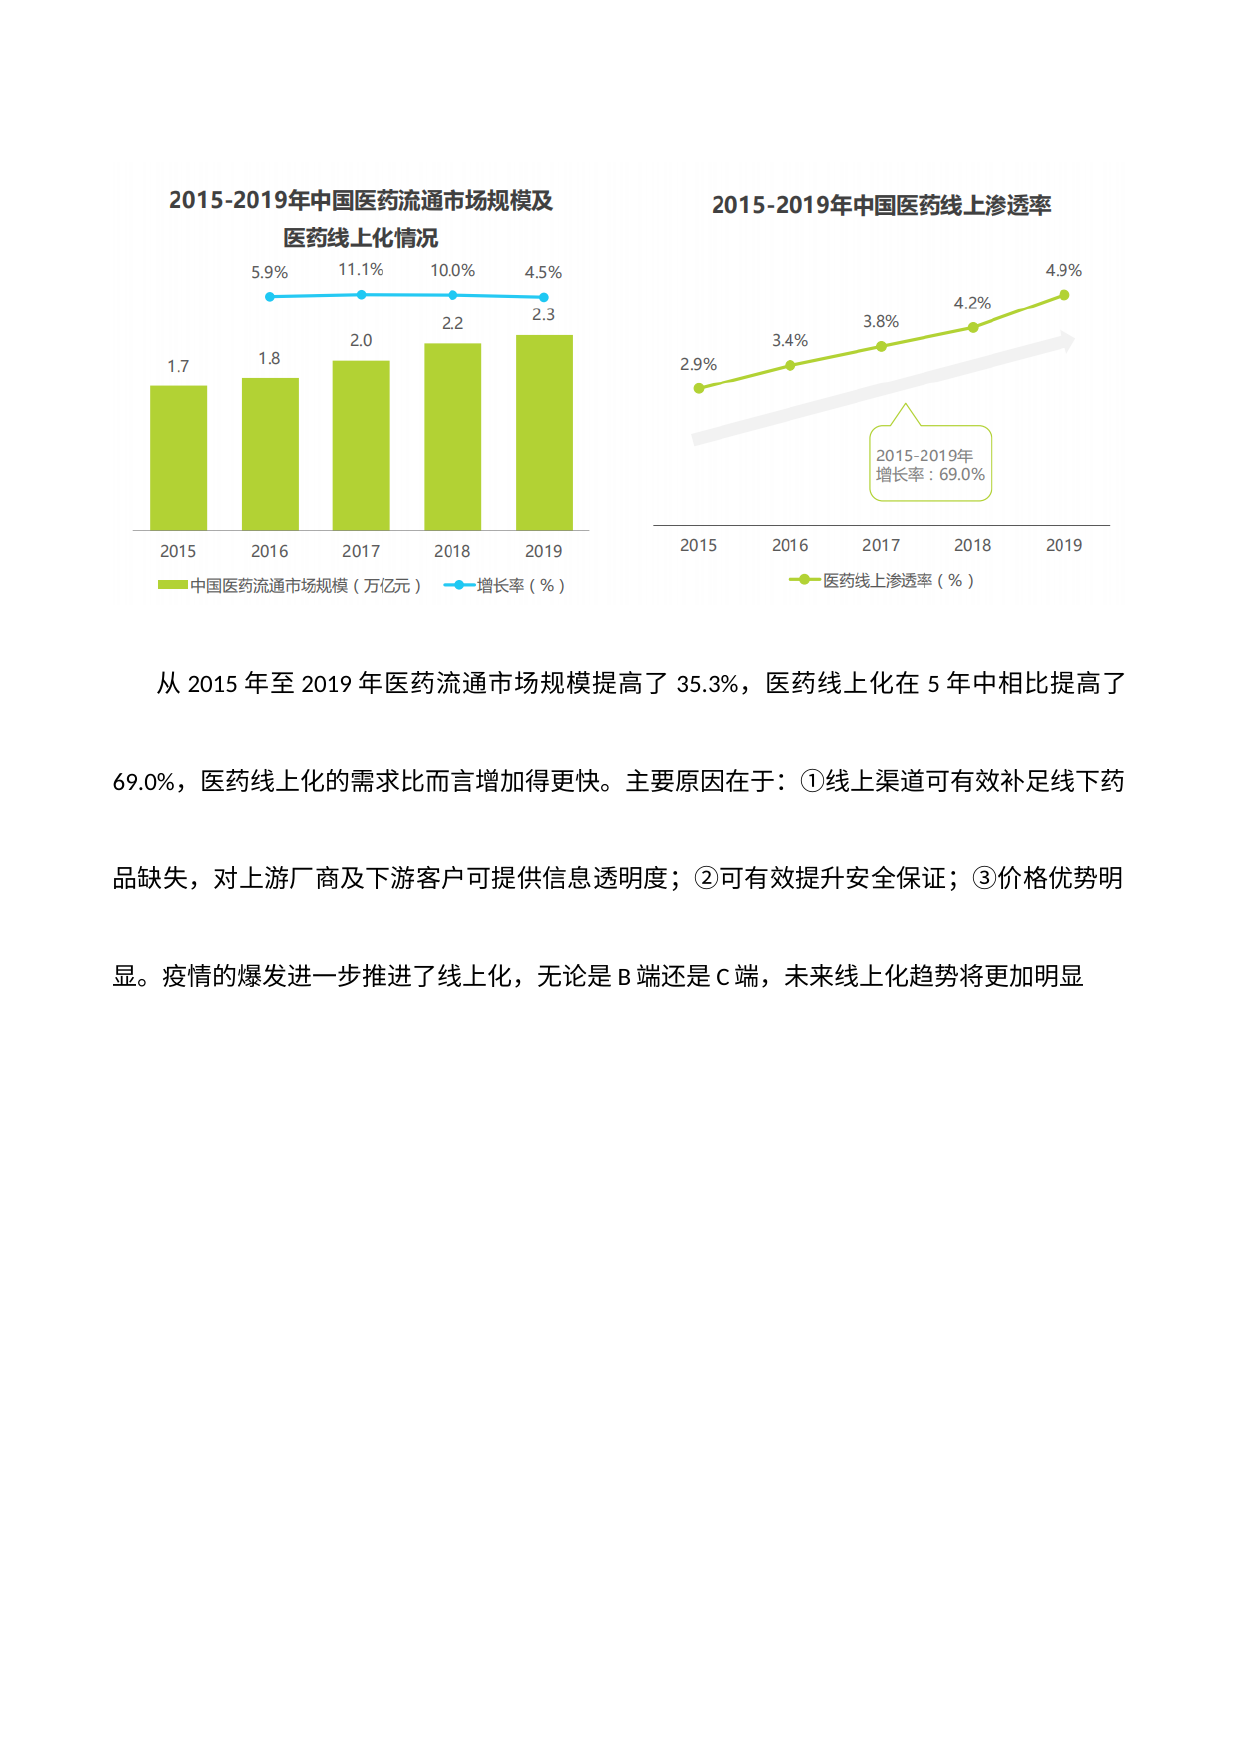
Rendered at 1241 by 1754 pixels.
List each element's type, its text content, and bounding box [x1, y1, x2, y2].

subtitle 1、方案背景 1.1、行业背景和现状 a、医药产业面临转型困境，痛点集中于经营、监管及供应链 传统的医药产业认为，对消费者需求的满足依靠的是“药品”这个产品本身，药品从药厂生产完毕后，其价值就已经恒定，下游包括药品分销企业和零售药店在内的流通企业是产品空间的转移者，是药品恒定价值的“分食者”。对药品分销的过度关注则导致了对供应链的增值服务开展的忽略。我国传统医药产业痛点主要集中于以下三方面： 市场急需能够全面协同融合创新，助力整个行业产业链升级并能够符合医药企业高标准的供给平台的不断发力 b、2015-2019年医药领域重要政策 从国家近几年颁发的医药领域政策，对药品生产和流通方面的监管力度越来越大，鼓励集中采购药品，以量换价，并且在新版药品管理法中并未禁止网售处方药，为网购处方药打开了绿灯。 c、医药流通市规模不断增长，医药线上化需求不断增强 从2015年至2019年医药流通市场规模提高了35.3%，医药线上化在5年中相比提高了69.0%，医药线上化的需求比而言增加得更快。主要原因在于：①线上渠道可有效补足线下药品缺失，对上游厂商及下游客户可提供信息透明度；②可有效提升安全保证；③价格优势明显。疫情的爆发进一步推进了线上化，无论是B端还是C端，未来线上化趋势将更加明显 [112, 605, 1128, 1007]
picture [112, 162, 1128, 605]
